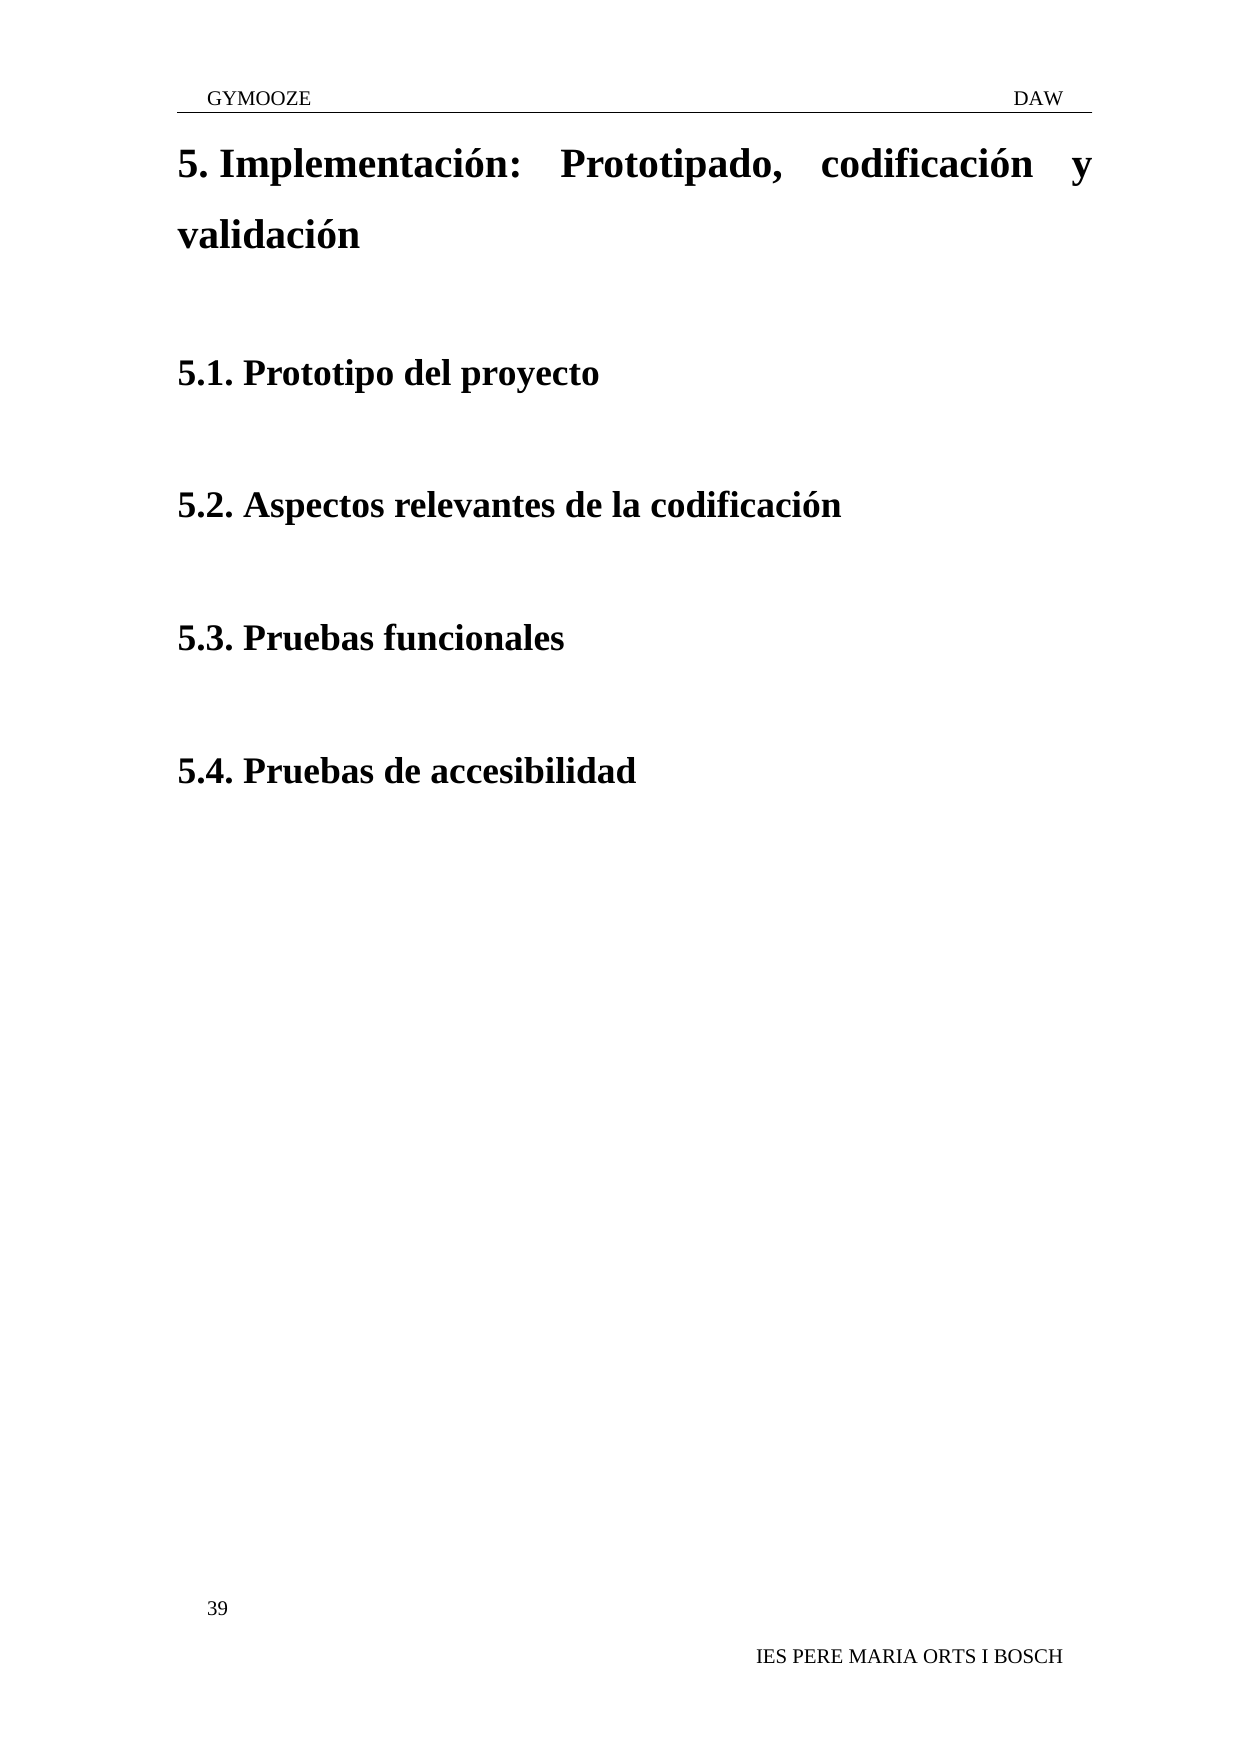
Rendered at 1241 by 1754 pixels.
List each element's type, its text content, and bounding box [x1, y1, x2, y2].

text Aspectos relevantes de la codificación [177, 483, 1092, 526]
text Pruebas funcionales [177, 616, 1092, 659]
text Prototipo del proyecto [177, 350, 1092, 393]
text Pruebas de accesibilidad [177, 748, 1092, 791]
text Implementación: Prototipado, codificación y validación [177, 138, 1092, 258]
